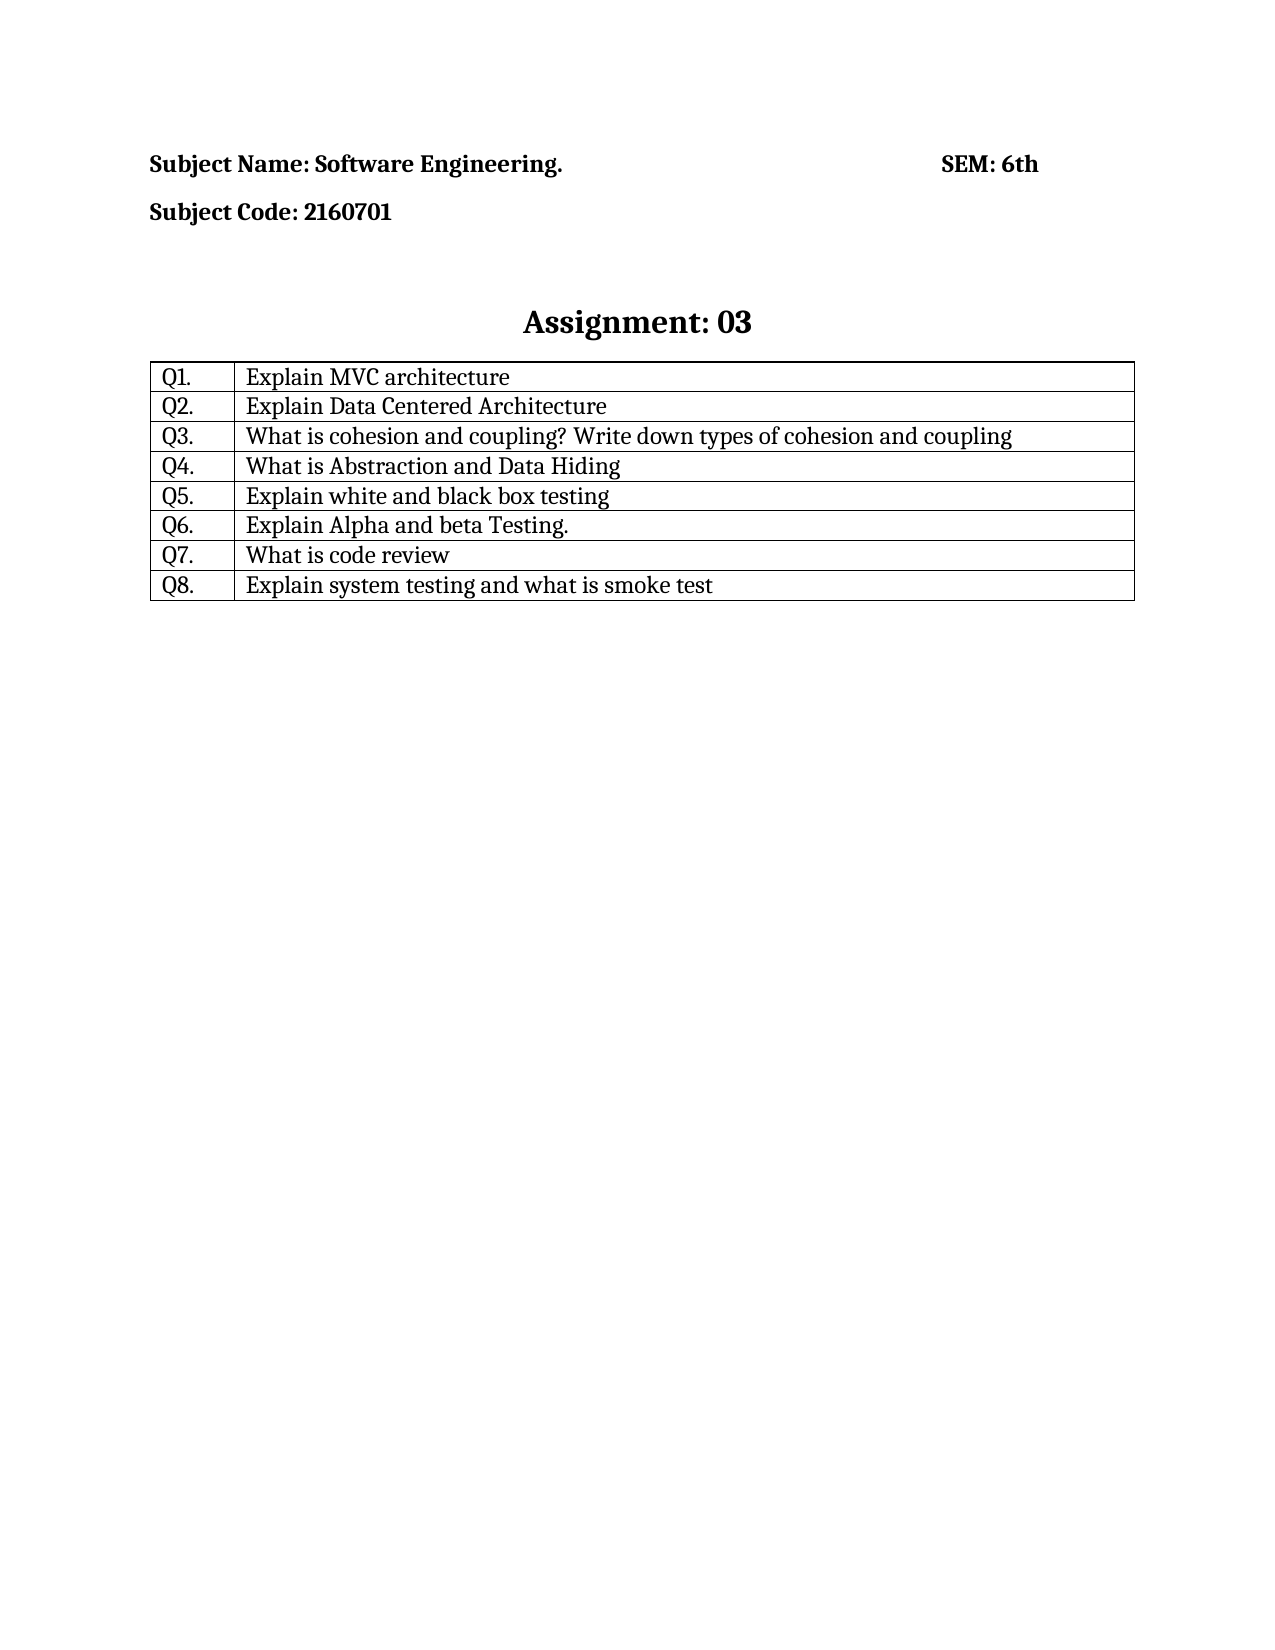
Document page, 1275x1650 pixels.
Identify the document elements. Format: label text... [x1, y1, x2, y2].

table_cell What is code review [235, 541, 1134, 570]
table_cell Explain Data Centered Architecture [235, 392, 1134, 421]
table_cell Q3. [151, 422, 234, 451]
text Assignment: 03 [150, 303, 1125, 342]
table_cell Explain system testing and what is smoke test [235, 571, 1134, 600]
text Subject Code: 2160701 [150, 198, 1125, 226]
table_cell What is cohesion and coupling? Write down types of cohesion and coupling [235, 422, 1134, 451]
table_cell Q4. [151, 452, 234, 481]
table_cell Q2. [151, 392, 234, 421]
table_cell Q5. [151, 482, 234, 510]
table_cell Explain Alpha and beta Testing. [235, 511, 1134, 540]
table_cell Q7. [151, 541, 234, 570]
table_cell Q8. [151, 571, 234, 600]
table_header Explain MVC architecture [235, 363, 1134, 391]
text Subject Name: Software Engineering. SEM: 6th [150, 150, 1125, 179]
table_cell Q6. [151, 511, 234, 540]
table_cell What is Abstraction and Data Hiding [235, 452, 1134, 481]
table_header Q1. [151, 363, 234, 391]
table_cell Explain white and black box testing [235, 482, 1134, 510]
